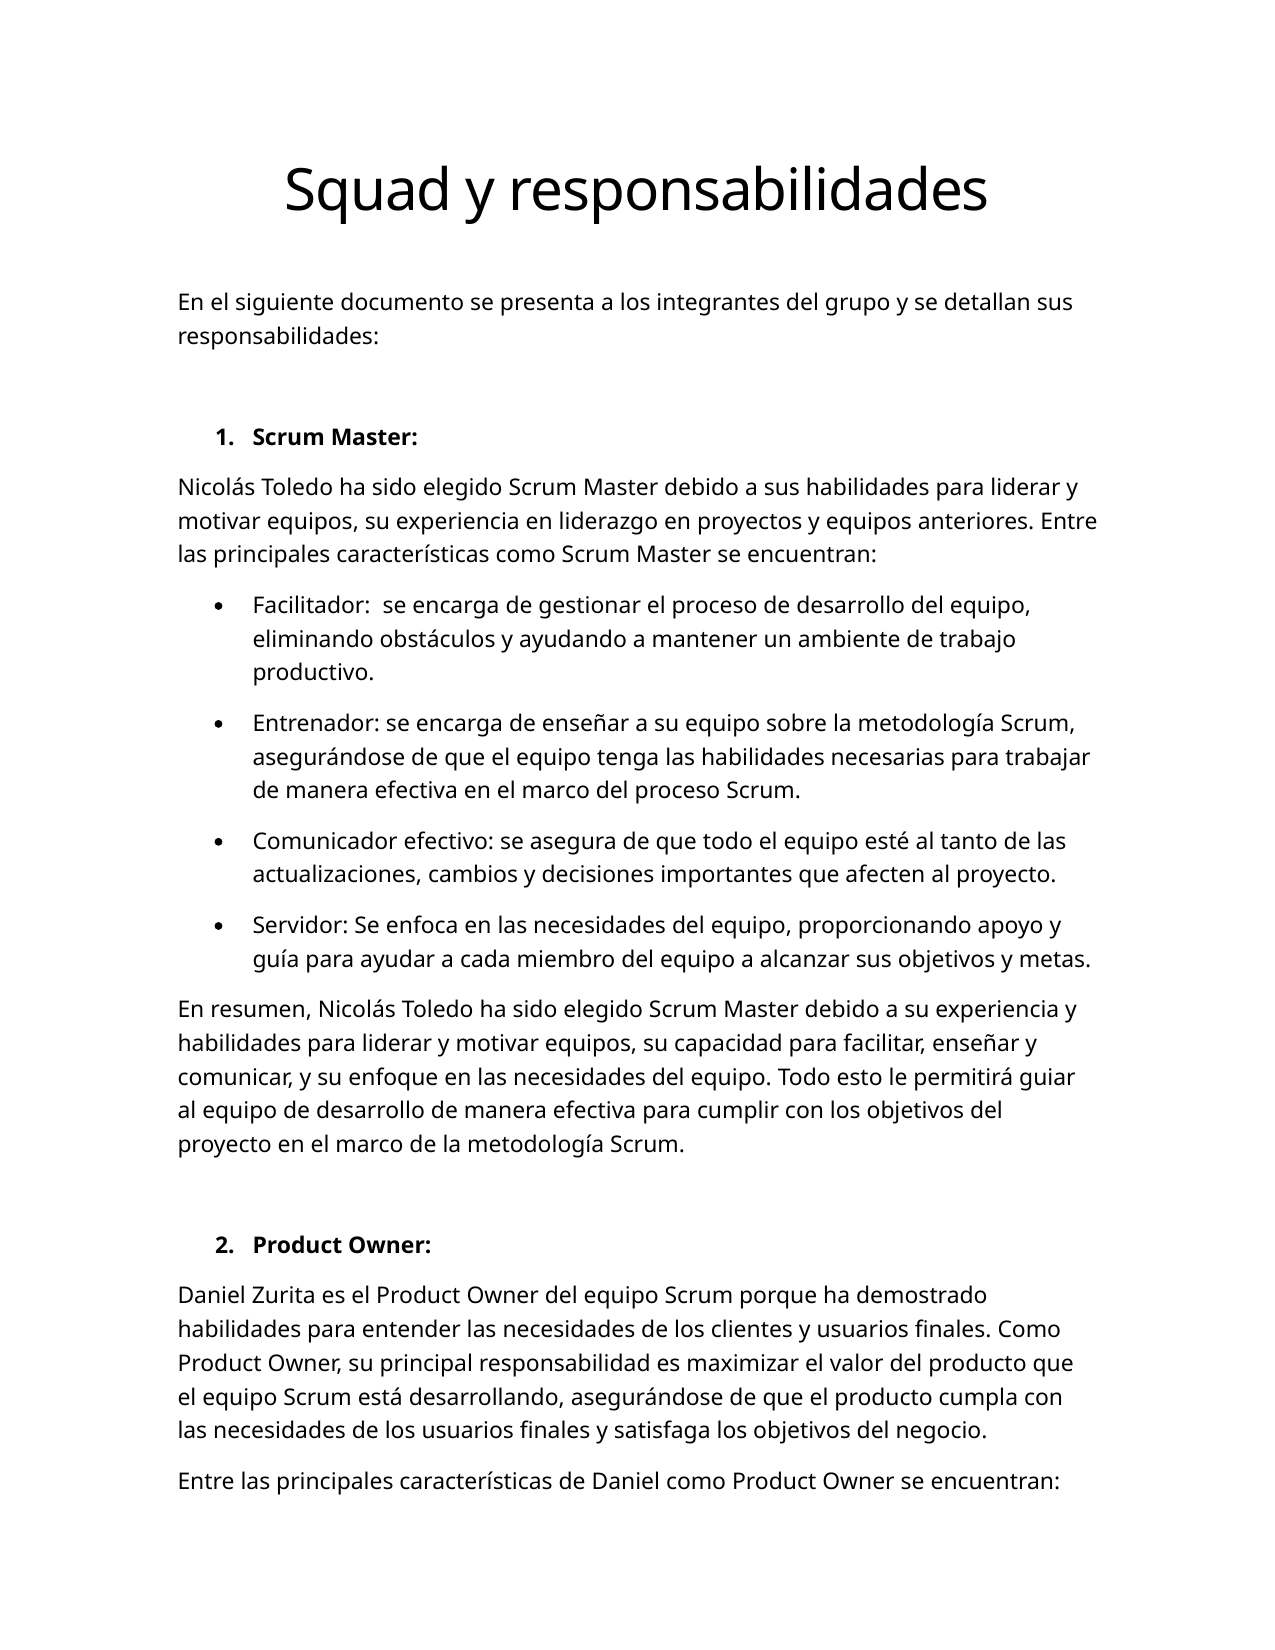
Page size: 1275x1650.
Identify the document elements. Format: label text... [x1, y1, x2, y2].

list Product Owner: [215, 1229, 1098, 1260]
text En resumen, Nicolás Toledo ha sido elegido Scrum Master debido a su experiencia y habilidades para liderar y motivar equipos, su capacidad para facilitar, enseñar y comunicar, y su enfoque en las necesidades del equipo. Todo esto le permitirá guiar al equipo de desarrollo de manera efectiva para cumplir con los objetivos del proyecto en el marco de la metodología Scrum. [177, 993, 1098, 1159]
list Scrum Master: [215, 420, 1098, 452]
list Servidor: Se enfoca en las necesidades del equipo, proporcionando apoyo y guía para ayudar a cada miembro del equipo a alcanzar sus objetivos y metas. [215, 909, 1098, 974]
list Entrenador: se encarga de enseñar a su equipo sobre la metodología Scrum, asegurándose de que el equipo tenga las habilidades necesarias para trabajar de manera efectiva en el marco del proceso Scrum. [215, 707, 1098, 805]
list Comunicador efectivo: se asegura de que todo el equipo esté al tanto de las actualizaciones, cambios y decisiones importantes que afecten al proyecto. [215, 824, 1098, 889]
list Facilitador: se encarga de gestionar el proceso de desarrollo del equipo, eliminando obstáculos y ayudando a mantener un ambiente de trabajo productivo. [215, 589, 1098, 687]
text Entre las principales características de Daniel como Product Owner se encuentran: [177, 1464, 1098, 1496]
text Daniel Zurita es el Product Owner del equipo Scrum porque ha demostrado habilidades para entender las necesidades de los clientes y usuarios finales. Como Product Owner, su principal responsabilidad es maximizar el valor del producto que el equipo Scrum está desarrollando, asegurándose de que el producto cumpla con las necesidades de los usuarios finales y satisfaga los objetivos del negocio. [177, 1279, 1098, 1445]
title Squad y responsabilidades [177, 148, 1098, 227]
text En el siguiente documento se presenta a los integrantes del grupo y se detallan sus responsabilidades: [177, 286, 1098, 351]
text Nicolás Toledo ha sido elegido Scrum Master debido a sus habilidades para liderar y motivar equipos, su experiencia en liderazgo en proyectos y equipos anteriores. Entre las principales características como Scrum Master se encuentran: [177, 471, 1098, 569]
